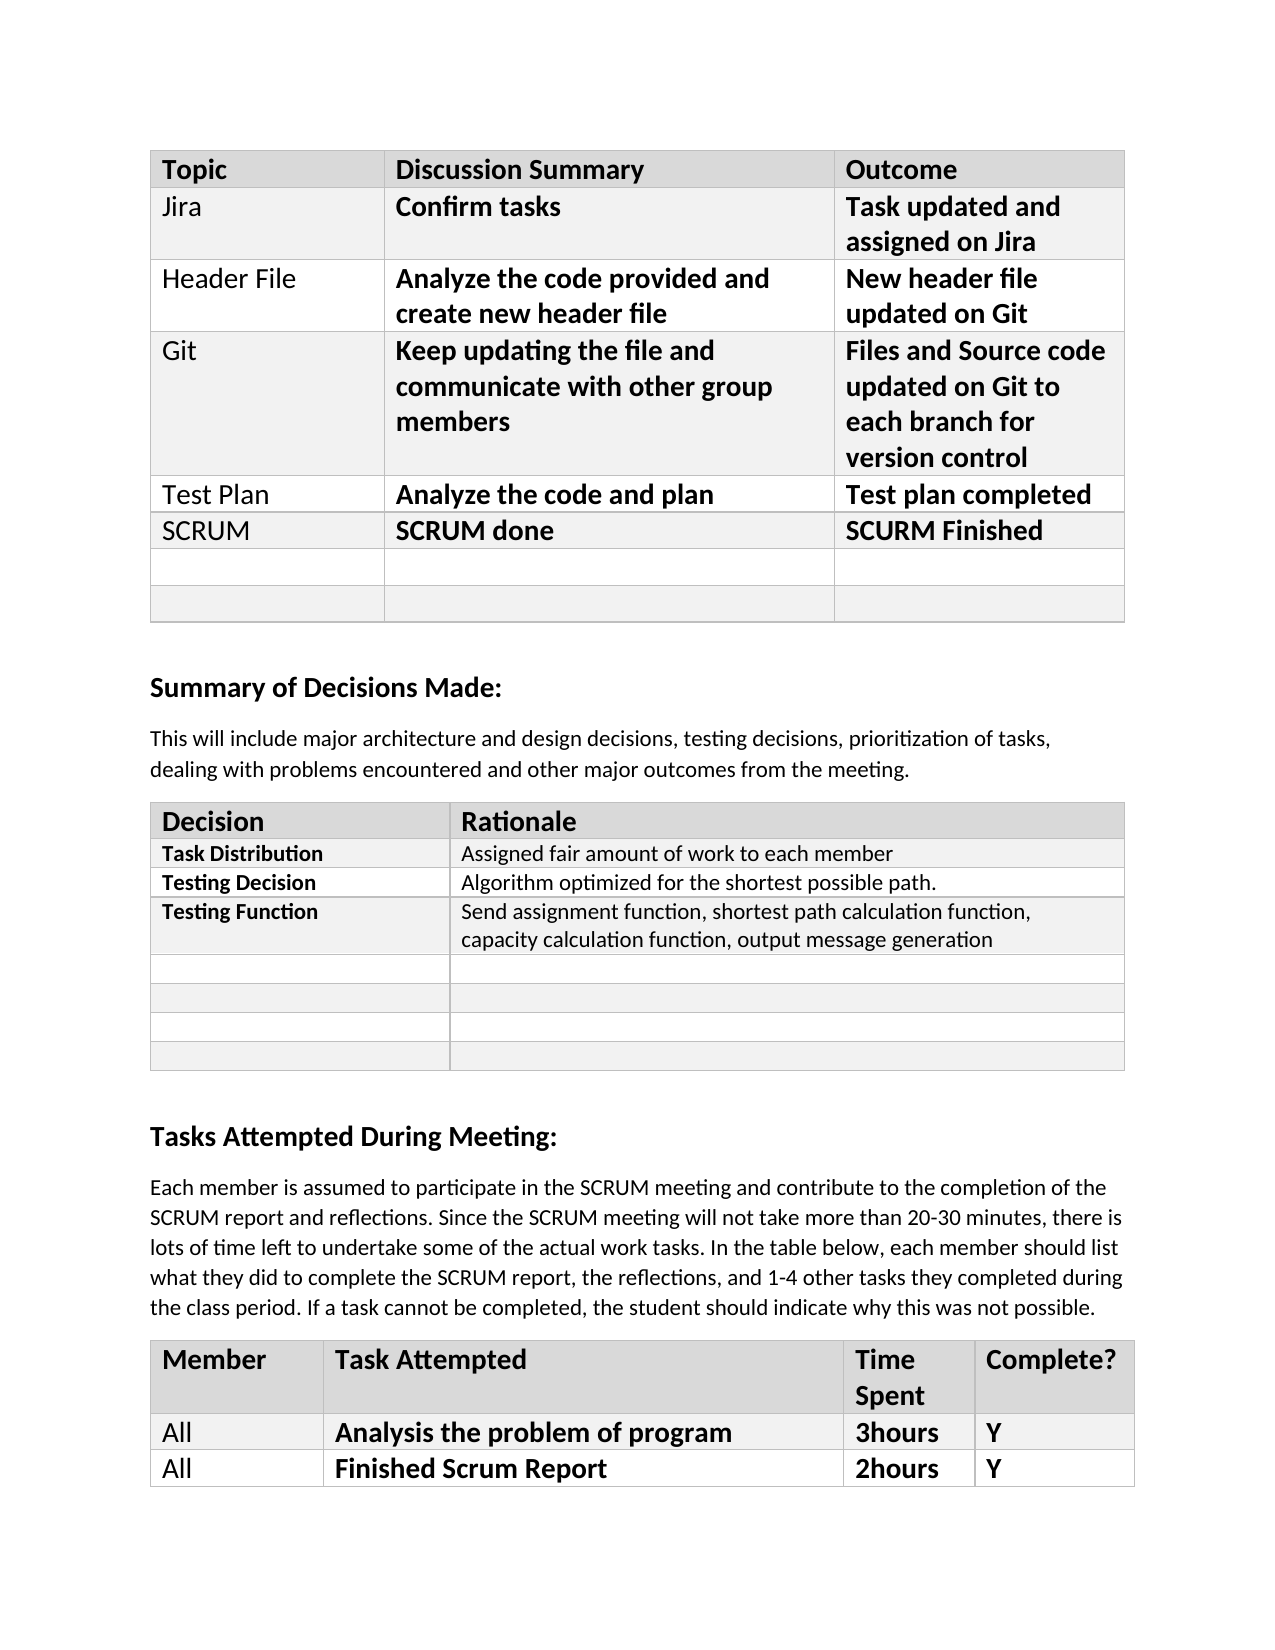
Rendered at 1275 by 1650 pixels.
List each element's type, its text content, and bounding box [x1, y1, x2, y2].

table_cell Analyze the code provided and create new header file [385, 260, 834, 331]
table_cell 3hours [844, 1414, 974, 1449]
table_cell [151, 984, 449, 1012]
table_cell New header file updated on Git [835, 260, 1124, 331]
table_cell [835, 586, 1124, 621]
table_cell Task Distribution [151, 839, 449, 867]
table_cell Testing Function [151, 898, 449, 953]
table_cell Testing Decision [151, 868, 449, 896]
table_cell SCRUM [151, 513, 384, 548]
table_cell [451, 955, 1124, 982]
table_cell [151, 1042, 449, 1070]
table_cell [385, 549, 834, 585]
table_cell Keep updating the file and communicate with other group members [385, 332, 834, 475]
table_header Rationale [451, 803, 1124, 838]
table_cell [835, 549, 1124, 585]
table_cell Assigned fair amount of work to each member [451, 839, 1124, 867]
text Each member is assumed to participate in the SCRUM meeting and contribute to the completion of the SCRUM report and reflections. Since the SCRUM meeting will not take more than 20-30 minutes, there is lots of time left to undertake some of the actual work tasks. In the table below, each member should list what they did to complete the SCRUM report, the reflections, and 1-4 other tasks they completed during the class period. If a task cannot be completed, the student should indicate why this was not possible. [150, 1173, 1125, 1322]
table_cell [451, 1013, 1124, 1041]
table_header Complete? [976, 1341, 1134, 1413]
table_cell Files and Source code updated on Git to each branch for version control [835, 332, 1124, 475]
table_cell SCURM Finished [835, 513, 1124, 548]
table_cell Git [151, 332, 384, 475]
table_cell Header File [151, 260, 384, 331]
table_cell Confirm tasks [385, 188, 834, 259]
table_cell All [151, 1414, 323, 1449]
table_cell [151, 955, 449, 982]
table_cell Finished Scrum Report [324, 1450, 843, 1486]
table_header Topic [151, 151, 384, 187]
table_header Outcome [835, 151, 1124, 187]
table_cell Test Plan [151, 476, 384, 511]
table_cell Send assignment function, shortest path calculation function, capacity calculation function, output message generation [451, 898, 1124, 953]
table_cell Algorithm optimized for the shortest possible path. [451, 868, 1124, 896]
table_cell Task updated and assigned on Jira [835, 188, 1124, 259]
table_cell All [151, 1450, 323, 1486]
table_cell Y [976, 1450, 1134, 1486]
table_cell Test plan completed [835, 476, 1124, 511]
table_cell Analyze the code and plan [385, 476, 834, 511]
text This will include major architecture and design decisions, testing decisions, prioritization of tasks, dealing with problems encountered and other major outcomes from the meeting. [150, 724, 1125, 783]
table_cell [151, 549, 384, 585]
table_cell Jira [151, 188, 384, 259]
table_cell [451, 1042, 1124, 1070]
table_header Task Attempted [324, 1341, 843, 1413]
text Tasks Attempted During Meeting: [150, 1118, 1125, 1153]
table_header Member [151, 1341, 323, 1413]
table_cell 2hours [844, 1450, 974, 1486]
table_cell SCRUM done [385, 513, 834, 548]
table_cell [385, 586, 834, 621]
table_cell Analysis the problem of program [324, 1414, 843, 1449]
table_cell [451, 984, 1124, 1012]
table_header Time Spent [844, 1341, 974, 1413]
table_cell [151, 1013, 449, 1041]
table_cell Y [976, 1414, 1134, 1449]
table_cell [151, 586, 384, 621]
text Summary of Decisions Made: [150, 669, 1125, 705]
table_header Decision [151, 803, 449, 838]
table_header Discussion Summary [385, 151, 834, 187]
